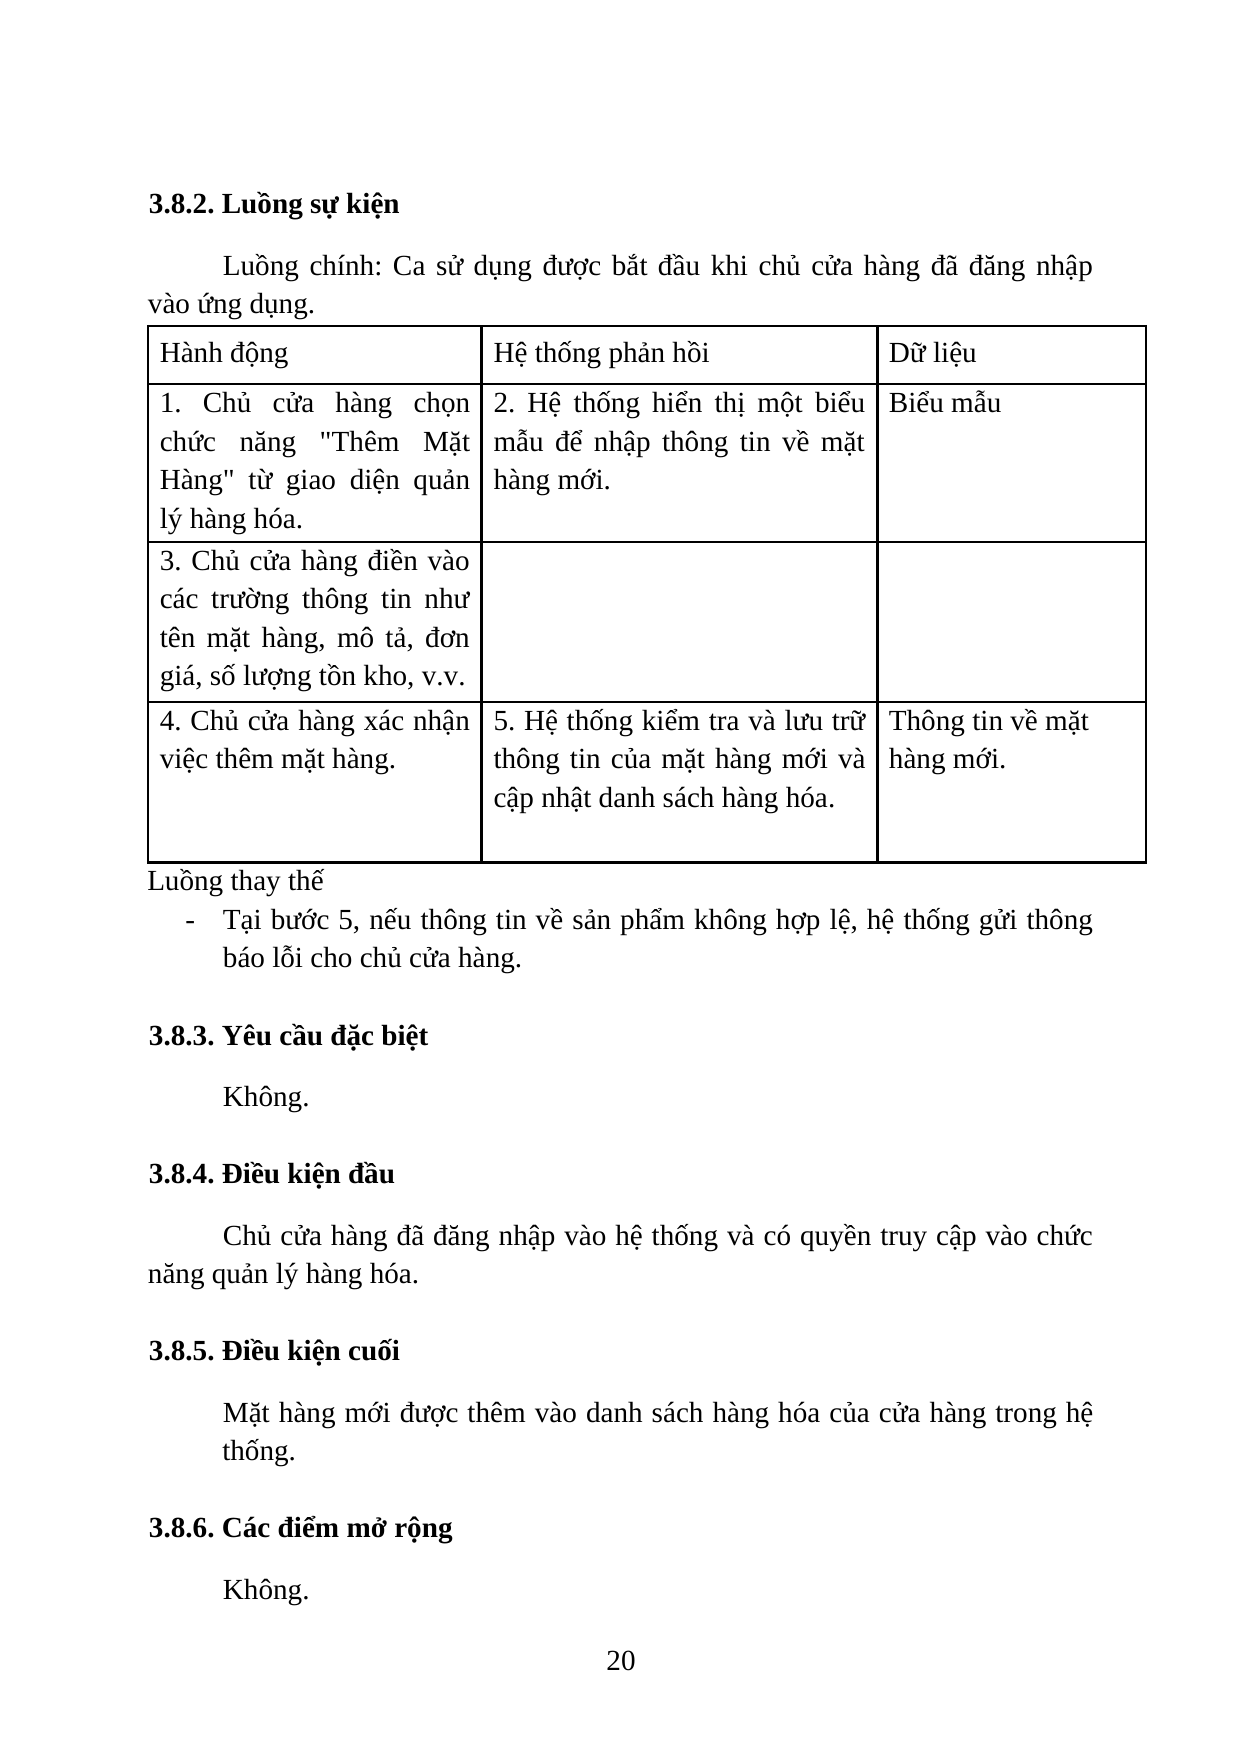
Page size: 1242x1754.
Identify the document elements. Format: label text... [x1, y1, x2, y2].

text Không. [223, 1572, 1094, 1605]
list Tại bước 5, nếu thông tin về sản phẩm không hợp lệ, hệ thống gửi thông báo lỗi cho chủ cửa hàng. [185, 902, 1094, 974]
table_cell 5. Hệ thống kiểm tra và lưu trữ thông tin của mặt hàng mới và cập nhật danh sách hàng hóa. [483, 703, 876, 861]
table_cell Thông tin về mặt hàng mới. [879, 703, 1145, 861]
table_cell 4. Chủ cửa hàng xác nhận việc thêm mặt hàng. [149, 703, 480, 861]
table_cell 3. Chủ cửa hàng điền vào các trường thông tin như tên mặt hàng, mô tả, đơn giá, số lượng tồn kho, v.v. [149, 543, 480, 701]
text Mặt hàng mới được thêm vào danh sách hàng hóa của cửa hàng trong hệ thống. [222, 1395, 1094, 1467]
text Luồng chính: Ca sử dụng được bắt đầu khi chủ cửa hàng đã đăng nhập vào ứng dụng. [148, 248, 1094, 320]
table_header Dữ liệu [879, 327, 1145, 383]
table_cell 1. Chủ cửa hàng chọn chức năng "Thêm Mặt Hàng" từ giao diện quản lý hàng hóa. [149, 385, 480, 541]
table_header Hệ thống phản hồi [483, 327, 876, 383]
text Không. [222, 1079, 1094, 1113]
table_header Hành động [149, 327, 480, 383]
table_cell [483, 543, 876, 701]
text Chủ cửa hàng đã đăng nhập vào hệ thống và có quyền truy cập vào chức năng quản lý hàng hóa. [148, 1218, 1094, 1290]
subtitle 3.8.4. Điều kiện đầu [149, 1156, 1094, 1190]
table_cell 2. Hệ thống hiển thị một biểu mẫu để nhập thông tin về mặt hàng mới. [483, 385, 876, 541]
subtitle 3.8.2. Luồng sự kiện [149, 186, 1094, 220]
subtitle 3.8.5. Điều kiện cuối [149, 1333, 1094, 1367]
text Luồng thay thế [147, 864, 1094, 897]
table_cell Biểu mẫu [879, 385, 1145, 541]
subtitle 3.8.6. Các điểm mở rộng [149, 1510, 1094, 1544]
subtitle 3.8.3. Yêu cầu đặc biệt [149, 1018, 1094, 1051]
table_cell [879, 543, 1145, 701]
